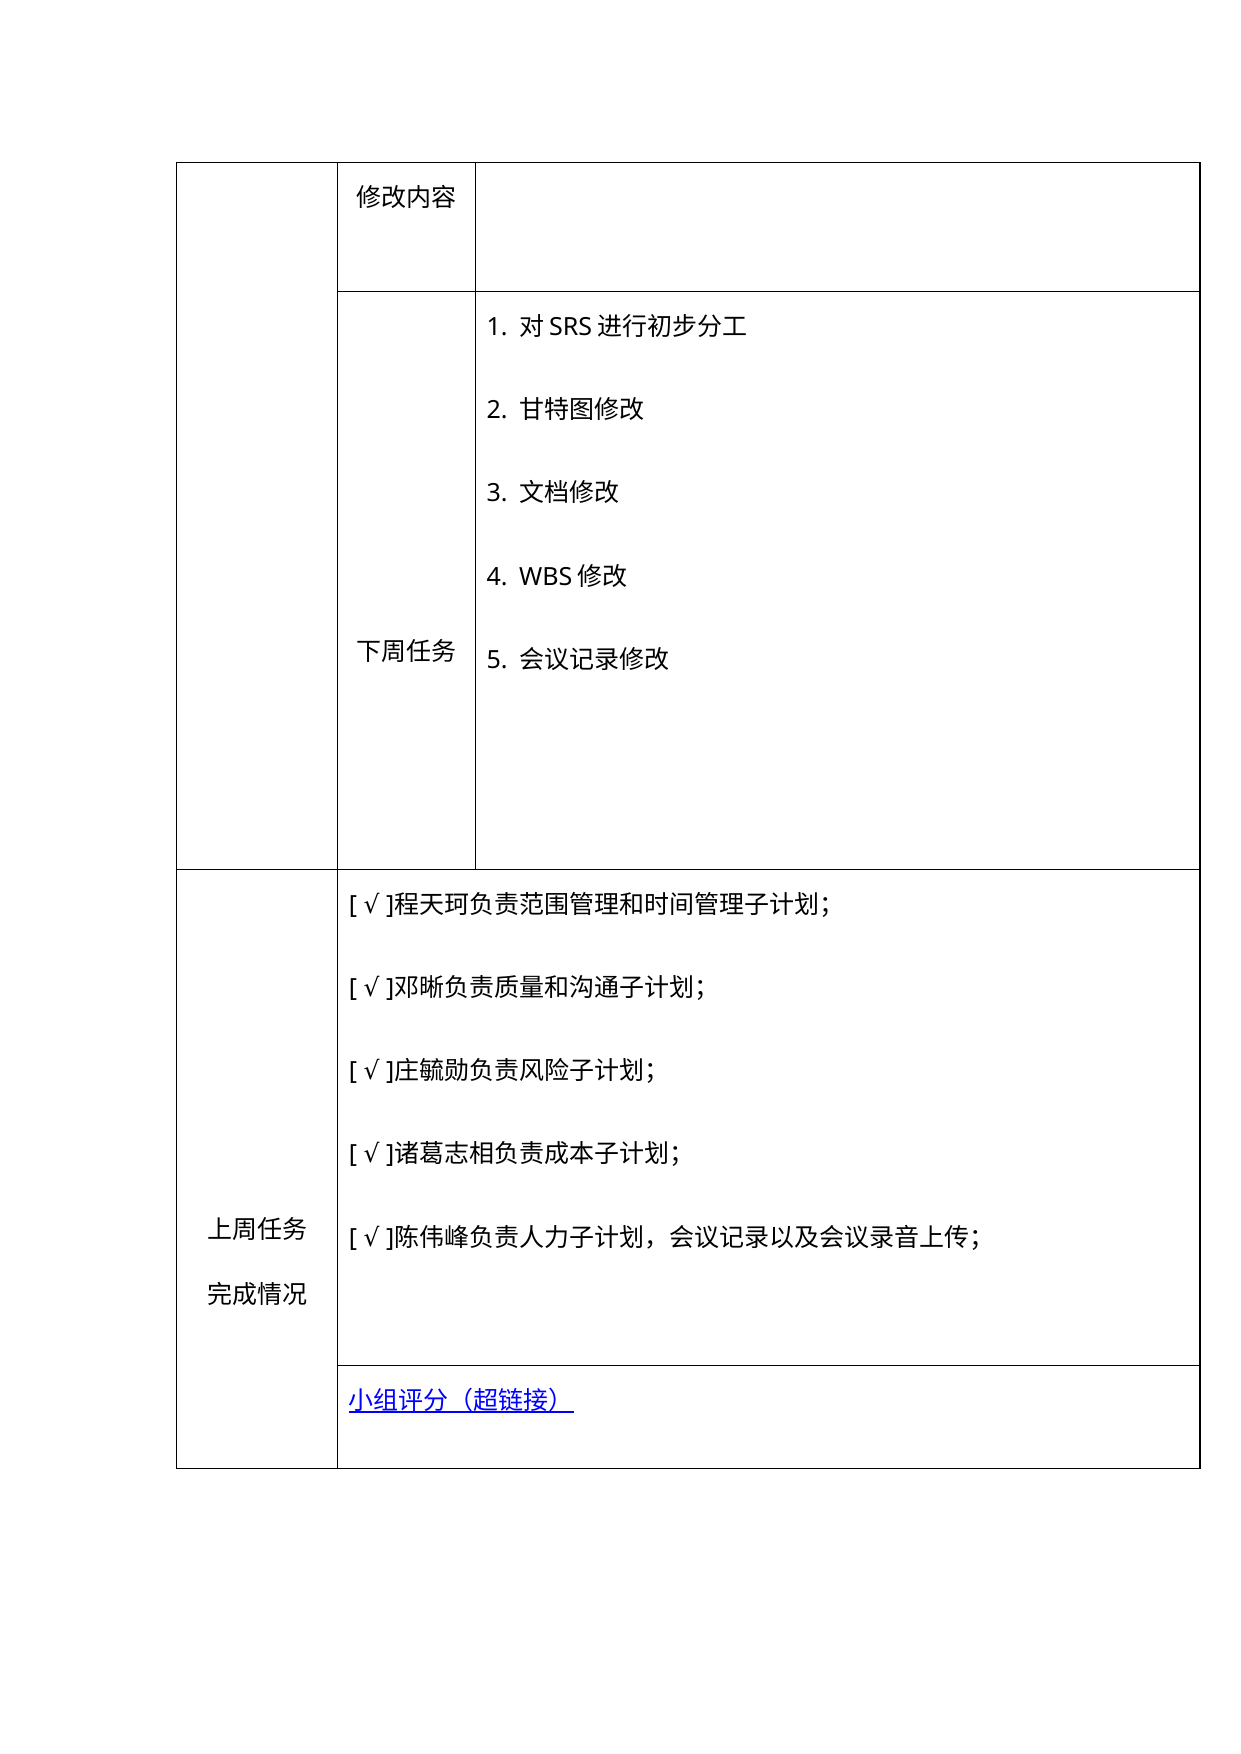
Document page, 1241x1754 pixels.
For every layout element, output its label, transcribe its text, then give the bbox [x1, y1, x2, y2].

table_cell 上周任务 完成情况 [177, 870, 337, 1467]
table_cell 对SRS进行初步分工 甘特图修改 文档修改 WBS修改 会议记录修改 [476, 292, 1199, 869]
table_cell 下周任务 [338, 292, 475, 869]
table_cell 修改内容 [338, 163, 475, 291]
table_cell 小组评分（超链接） [338, 1366, 1199, 1467]
table_cell [ √ ]程天珂负责范围管理和时间管理子计划； [ √ ]邓晰负责质量和沟通子计划； [ √ ]庄毓勋负责风险子计划； [ √ ]诸葛志相负责成本子计划； [ √ ]陈伟峰负责人力子计划，会议记录以及会议录音上传； [338, 870, 1199, 1365]
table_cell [476, 163, 1199, 291]
